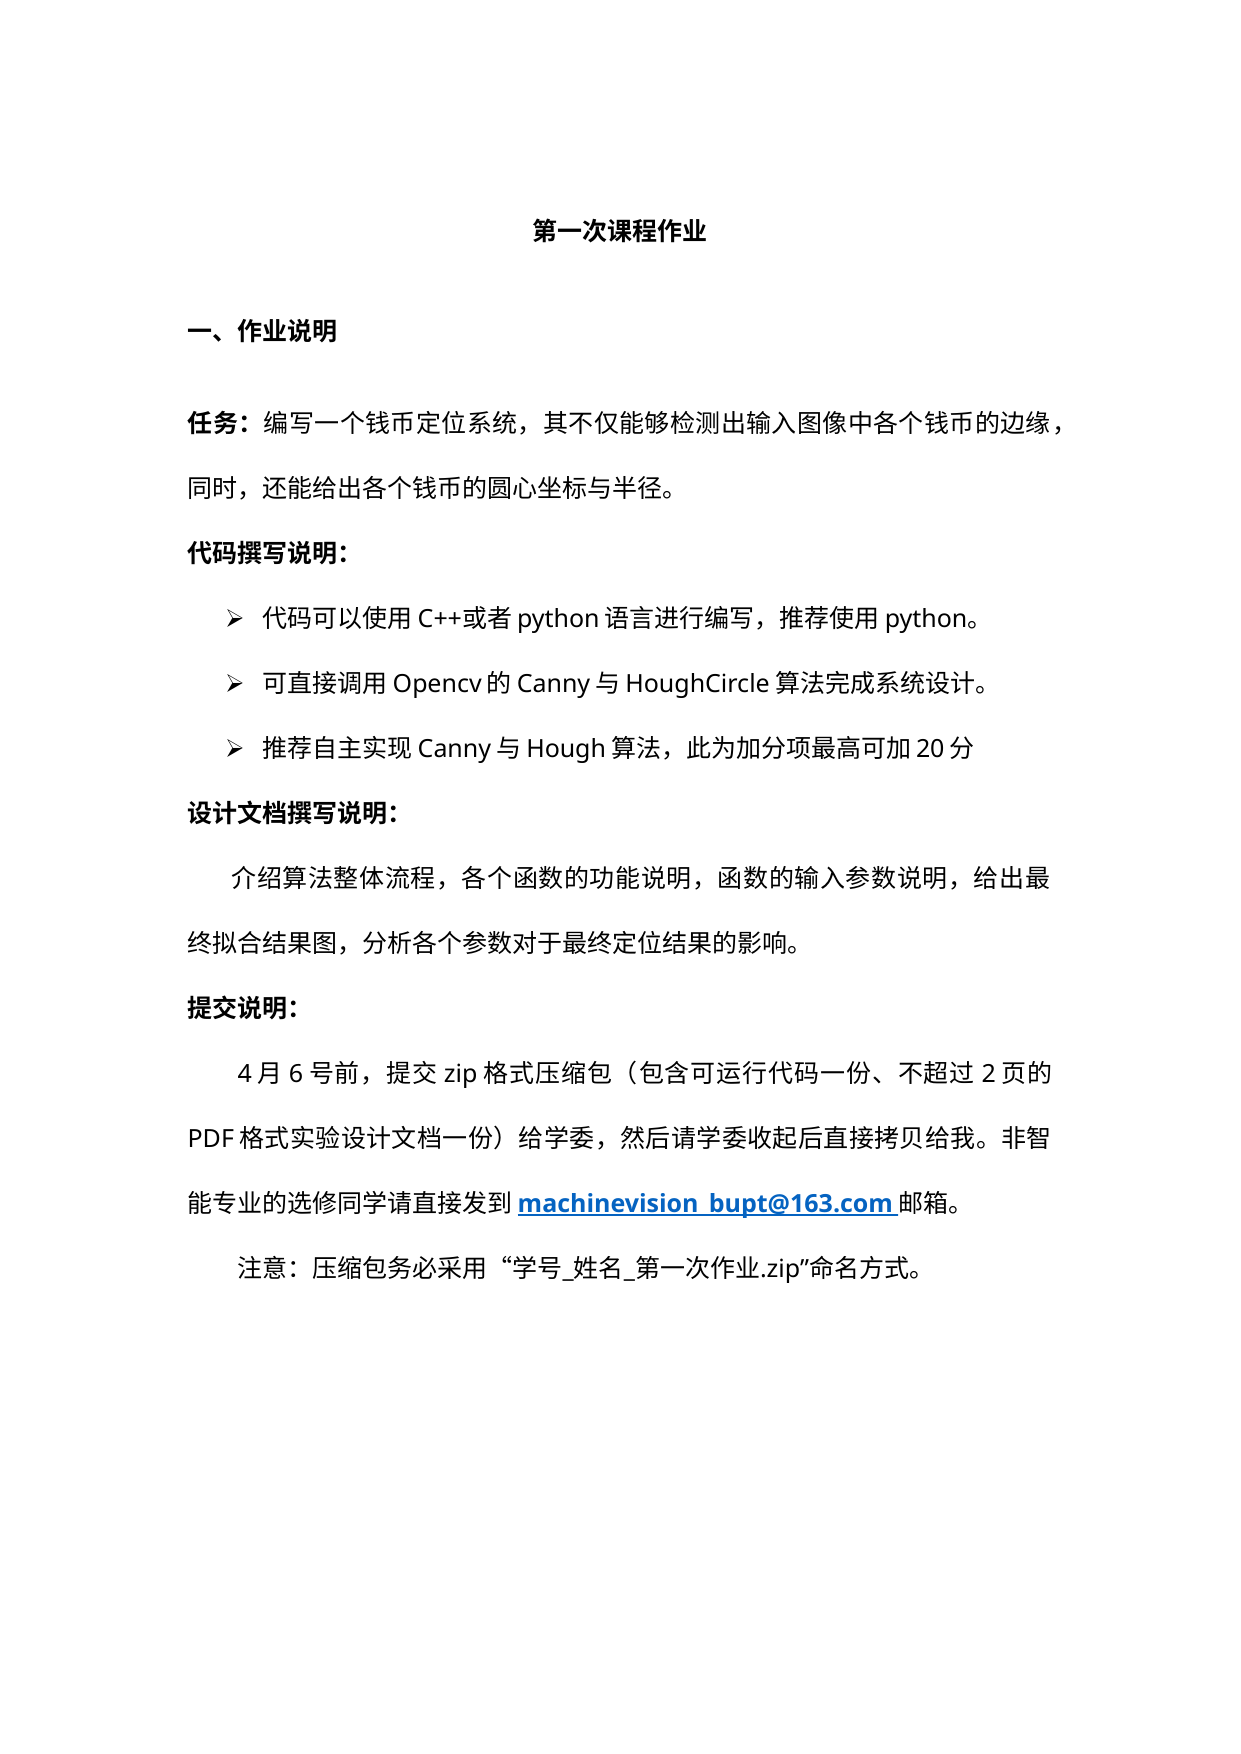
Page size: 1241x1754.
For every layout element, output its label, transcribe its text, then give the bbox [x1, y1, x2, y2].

text 注意：压缩包务必采用“学号_姓名_第一次作业.zip”命名方式。 [187, 1234, 1053, 1299]
subtitle 一、作业说明 [187, 297, 1053, 362]
list 可直接调用Opencv的Canny与HoughCircle算法完成系统设计。 [225, 649, 1053, 714]
text 任务：编写一个钱币定位系统，其不仅能够检测出输入图像中各个钱币的边缘，同时，还能给出各个钱币的圆心坐标与半径。 [187, 389, 1053, 519]
list 代码可以使用C++或者python语言进行编写，推荐使用python。 [225, 584, 1053, 649]
text 介绍算法整体流程，各个函数的功能说明，函数的输入参数说明，给出最终拟合结果图，分析各个参数对于最终定位结果的影响。 [187, 844, 1053, 974]
text 代码撰写说明： [187, 519, 1053, 584]
text 设计文档撰写说明： [187, 779, 1053, 844]
text 提交说明： [187, 974, 1053, 1039]
list 推荐自主实现Canny与Hough算法，此为加分项最高可加20分 [225, 714, 1053, 779]
text 4月6号前，提交zip格式压缩包（包含可运行代码一份、不超过2页的PDF格式实验设计文档一份）给学委，然后请学委收起后直接拷贝给我。非智能专业的选修同学请直接发到machinevision_bupt@163.com邮箱。 [187, 1039, 1053, 1234]
subtitle 第一次课程作业 [187, 197, 1053, 262]
